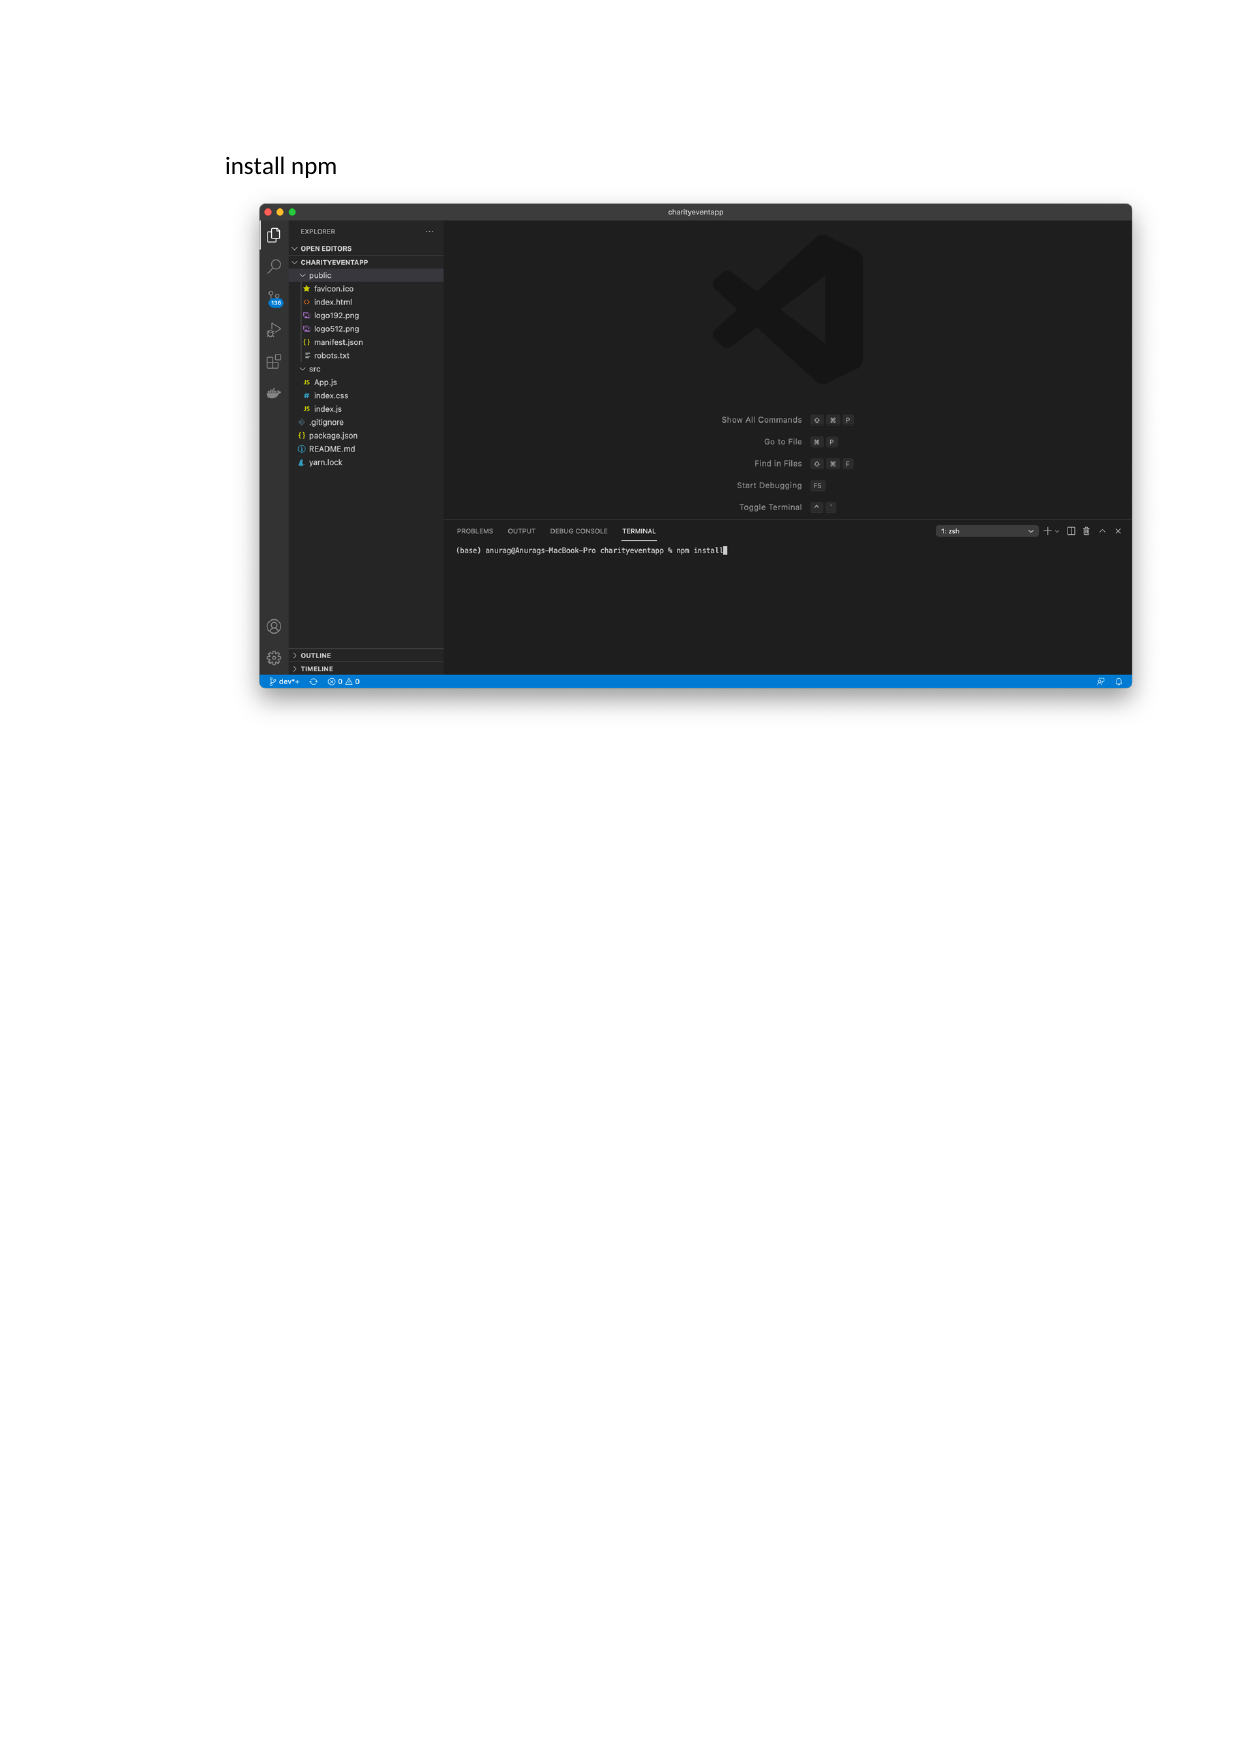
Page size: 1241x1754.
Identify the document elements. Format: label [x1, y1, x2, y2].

picture [225, 180, 1166, 733]
list [187, 150, 1090, 732]
